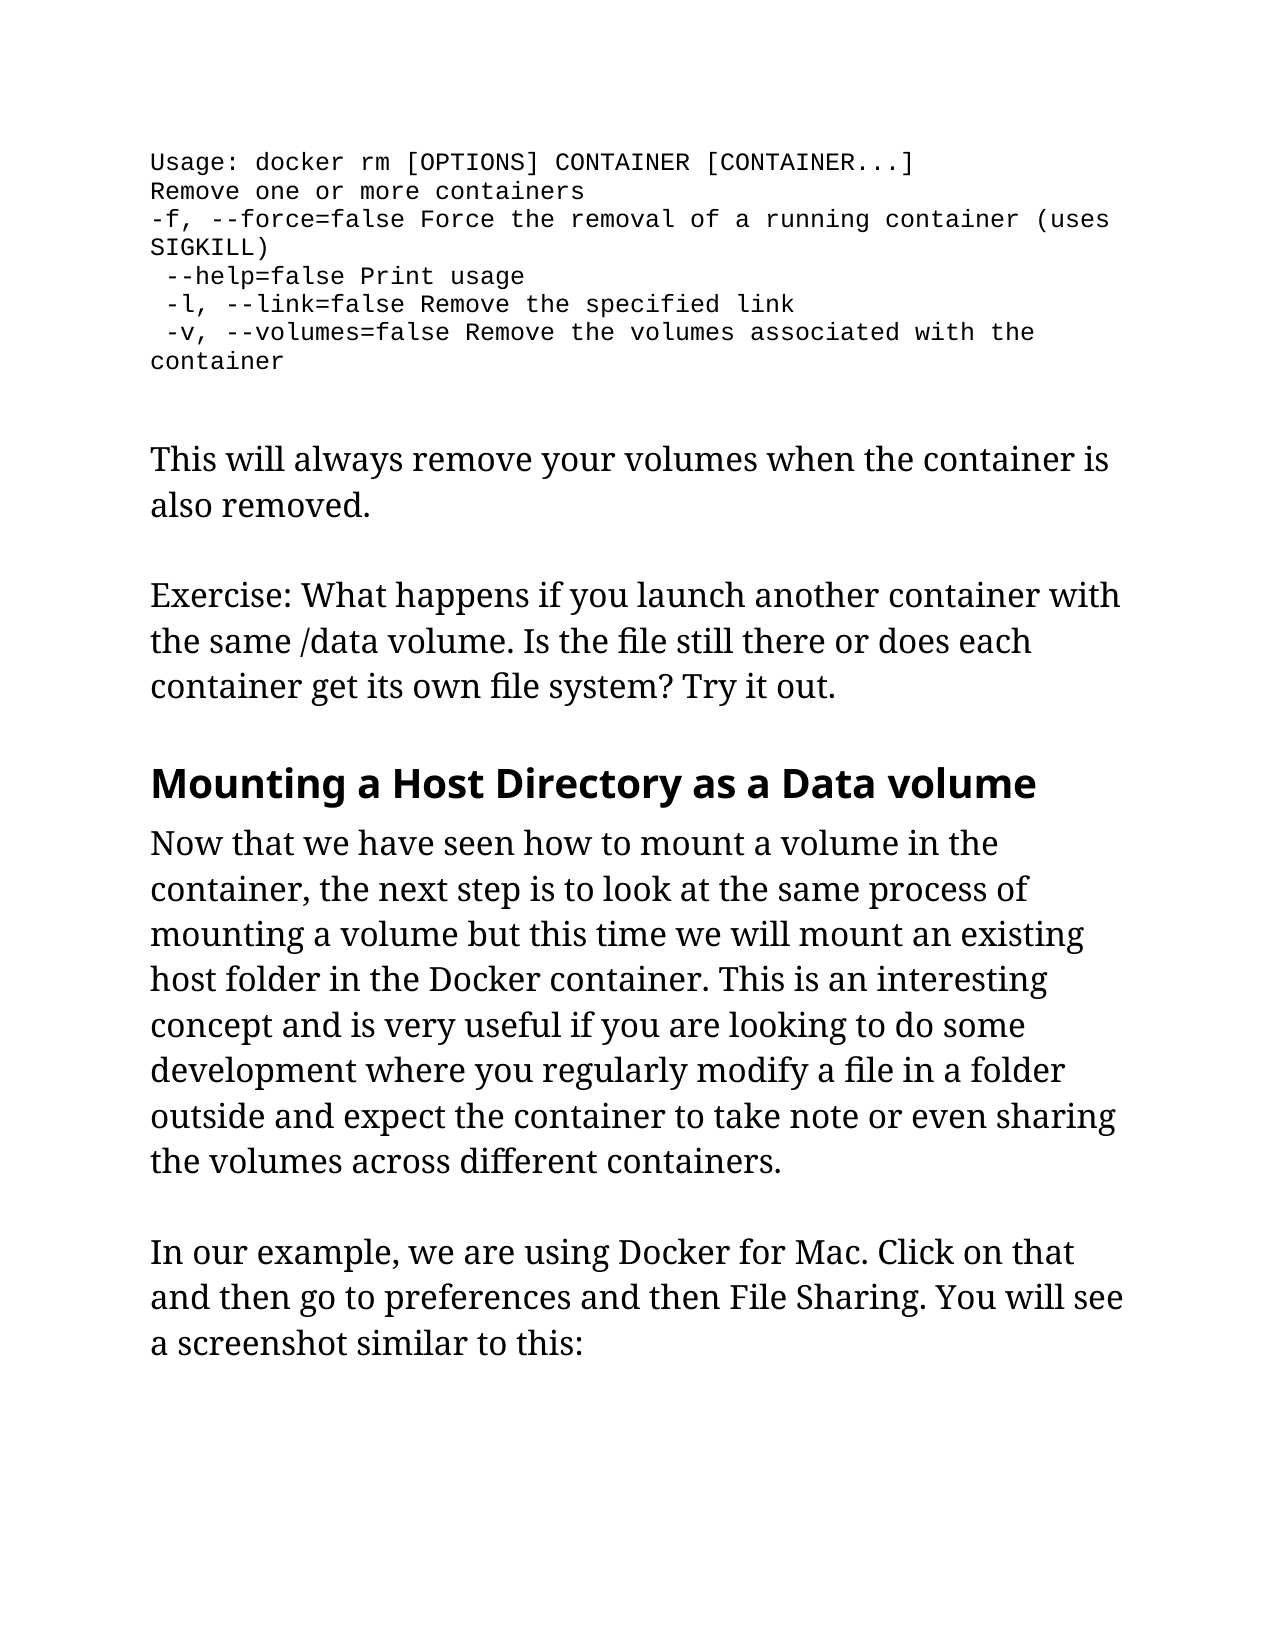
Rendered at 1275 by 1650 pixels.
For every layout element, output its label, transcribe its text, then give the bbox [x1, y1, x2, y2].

text Now that we have seen how to mount a volume in the container, the next step is to look at the same process of mounting a volume but this time we will mount an existing host folder in the Docker container. This is an interesting concept and is very useful if you are looking to do some development where you regularly modify a file in a folder outside and expect the container to take note or even sharing the volumes across different containers. [150, 820, 1125, 1183]
text Usage: docker rm [OPTIONS] CONTAINER [CONTAINER...] [150, 150, 1125, 178]
text Exercise: What happens if you launch another container with the same /data volume. Is the file still there or does each container get its own file system? Try it out. [150, 572, 1125, 708]
text -f, --force=false Force the removal of a running container (uses SIGKILL) --help=false Print usage -l, --link=false Remove the specified link -v, --volumes=false Remove the volumes associated with the container [150, 207, 1125, 377]
text In our example, we are using Docker for Mac. Click on that and then go to preferences and then File Sharing. You will see a screenshot similar to this: [150, 1229, 1125, 1365]
text Mounting a Host Directory as a Data volume [150, 755, 1125, 811]
text Remove one or more containers [150, 178, 1125, 207]
text This will always remove your volumes when the container is also removed. [150, 436, 1125, 527]
